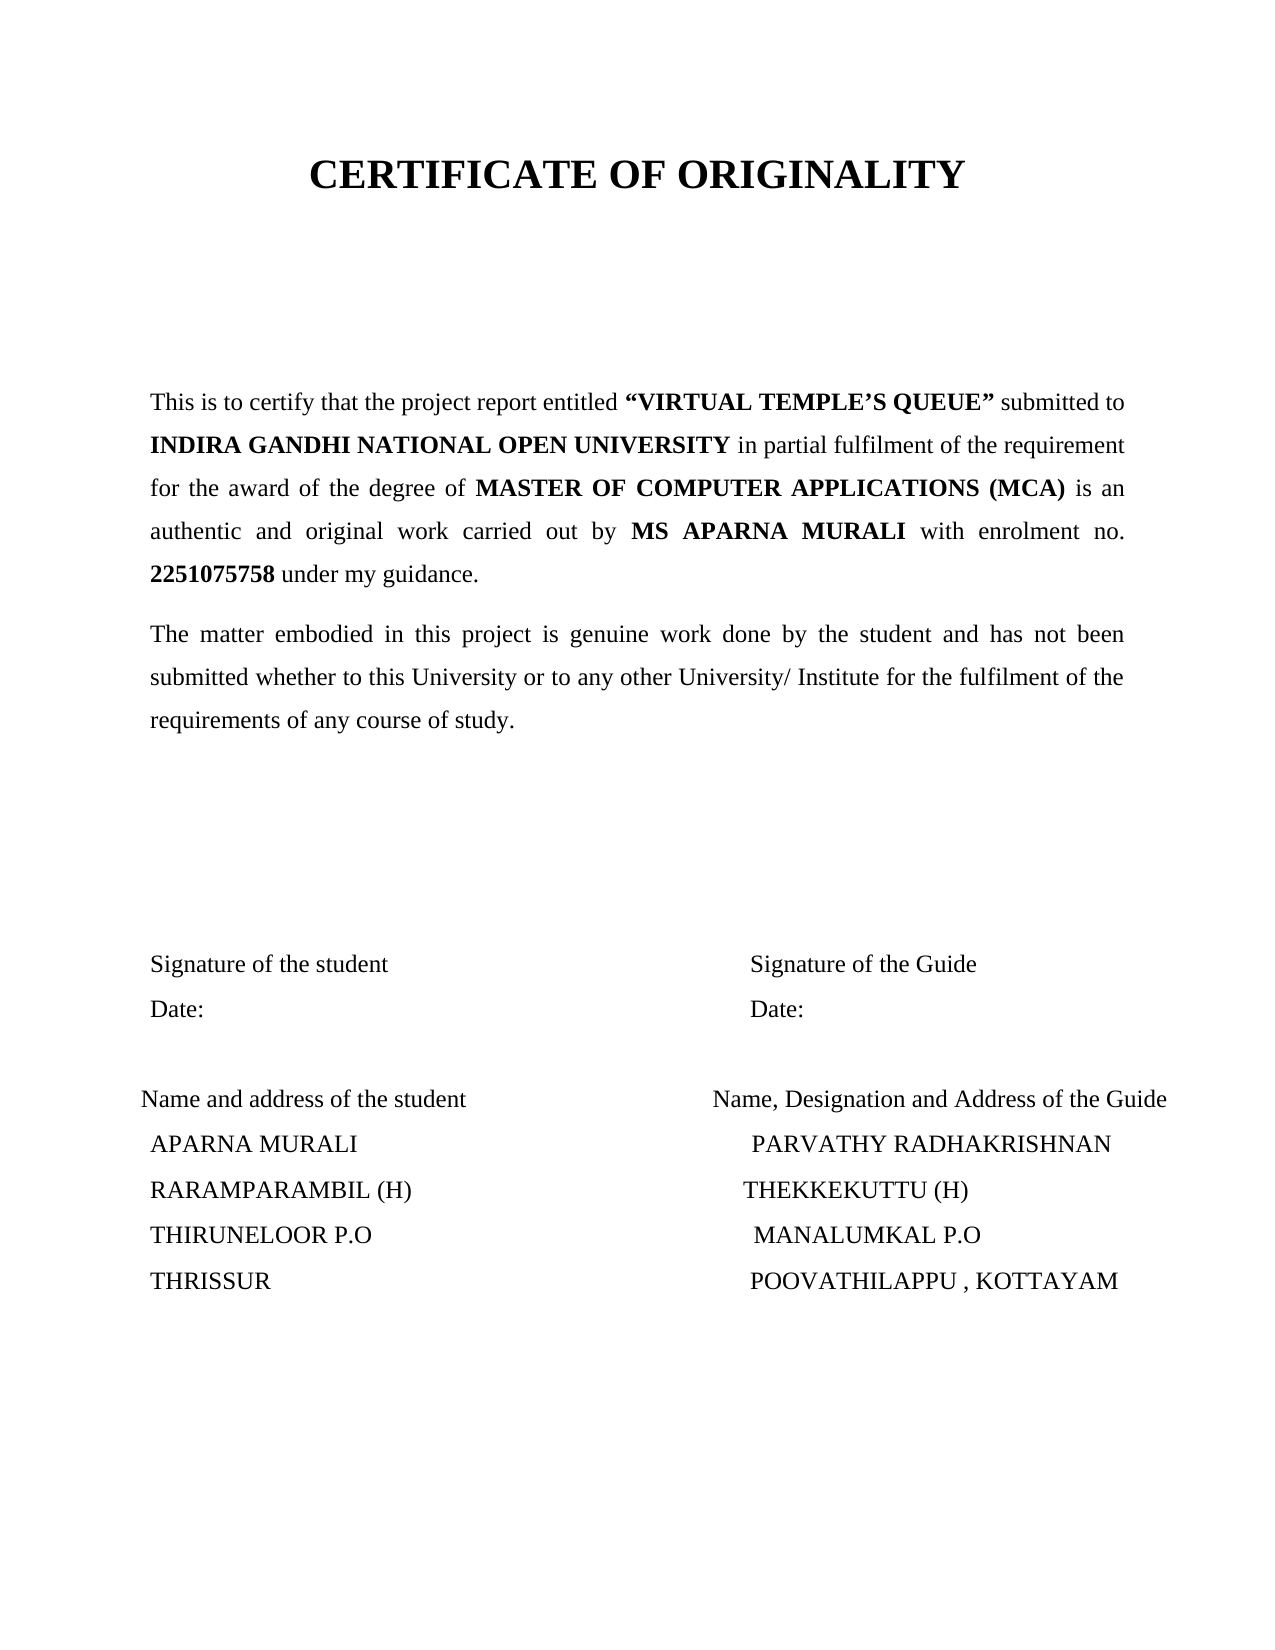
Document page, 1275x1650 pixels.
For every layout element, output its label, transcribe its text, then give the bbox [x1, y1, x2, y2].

text The matter embodied in this project is genuine work done by the student and has not been submitted whether to this University or to any other University/ Institute for the fulfilment of the requirements of any course of study. [150, 619, 1125, 734]
text THRISSUR POOVATHILAPPU , KOTTAYAM [150, 1266, 1275, 1323]
text THIRUNELOOR P.O MANALUMKAL P.O [150, 1220, 1275, 1249]
text Signature of the student Signature of the Guide [112, 949, 1275, 977]
text Date: Date: [112, 994, 1275, 1023]
text RARAMPARAMBIL (H) THEKKEKUTTU (H) [150, 1175, 1275, 1204]
text APARNA MURALI PARVATHY RADHAKRISHNAN [150, 1129, 1275, 1158]
text This is to certify that the project report entitled “VIRTUAL TEMPLE’S QUEUE” submitted to INDIRA GANDHI NATIONAL OPEN UNIVERSITY in partial fulfilment of the requirement for the award of the degree of MASTER OF COMPUTER APPLICATIONS (MCA) is an authentic and original work carried out by MS APARNA MURALI with enrolment no. 2251075758 under my guidance. [150, 387, 1125, 588]
text CERTIFICATE OF ORIGINALITY [150, 150, 1125, 198]
text Name and address of the student Name, Designation and Address of the Guide [131, 1084, 1271, 1113]
